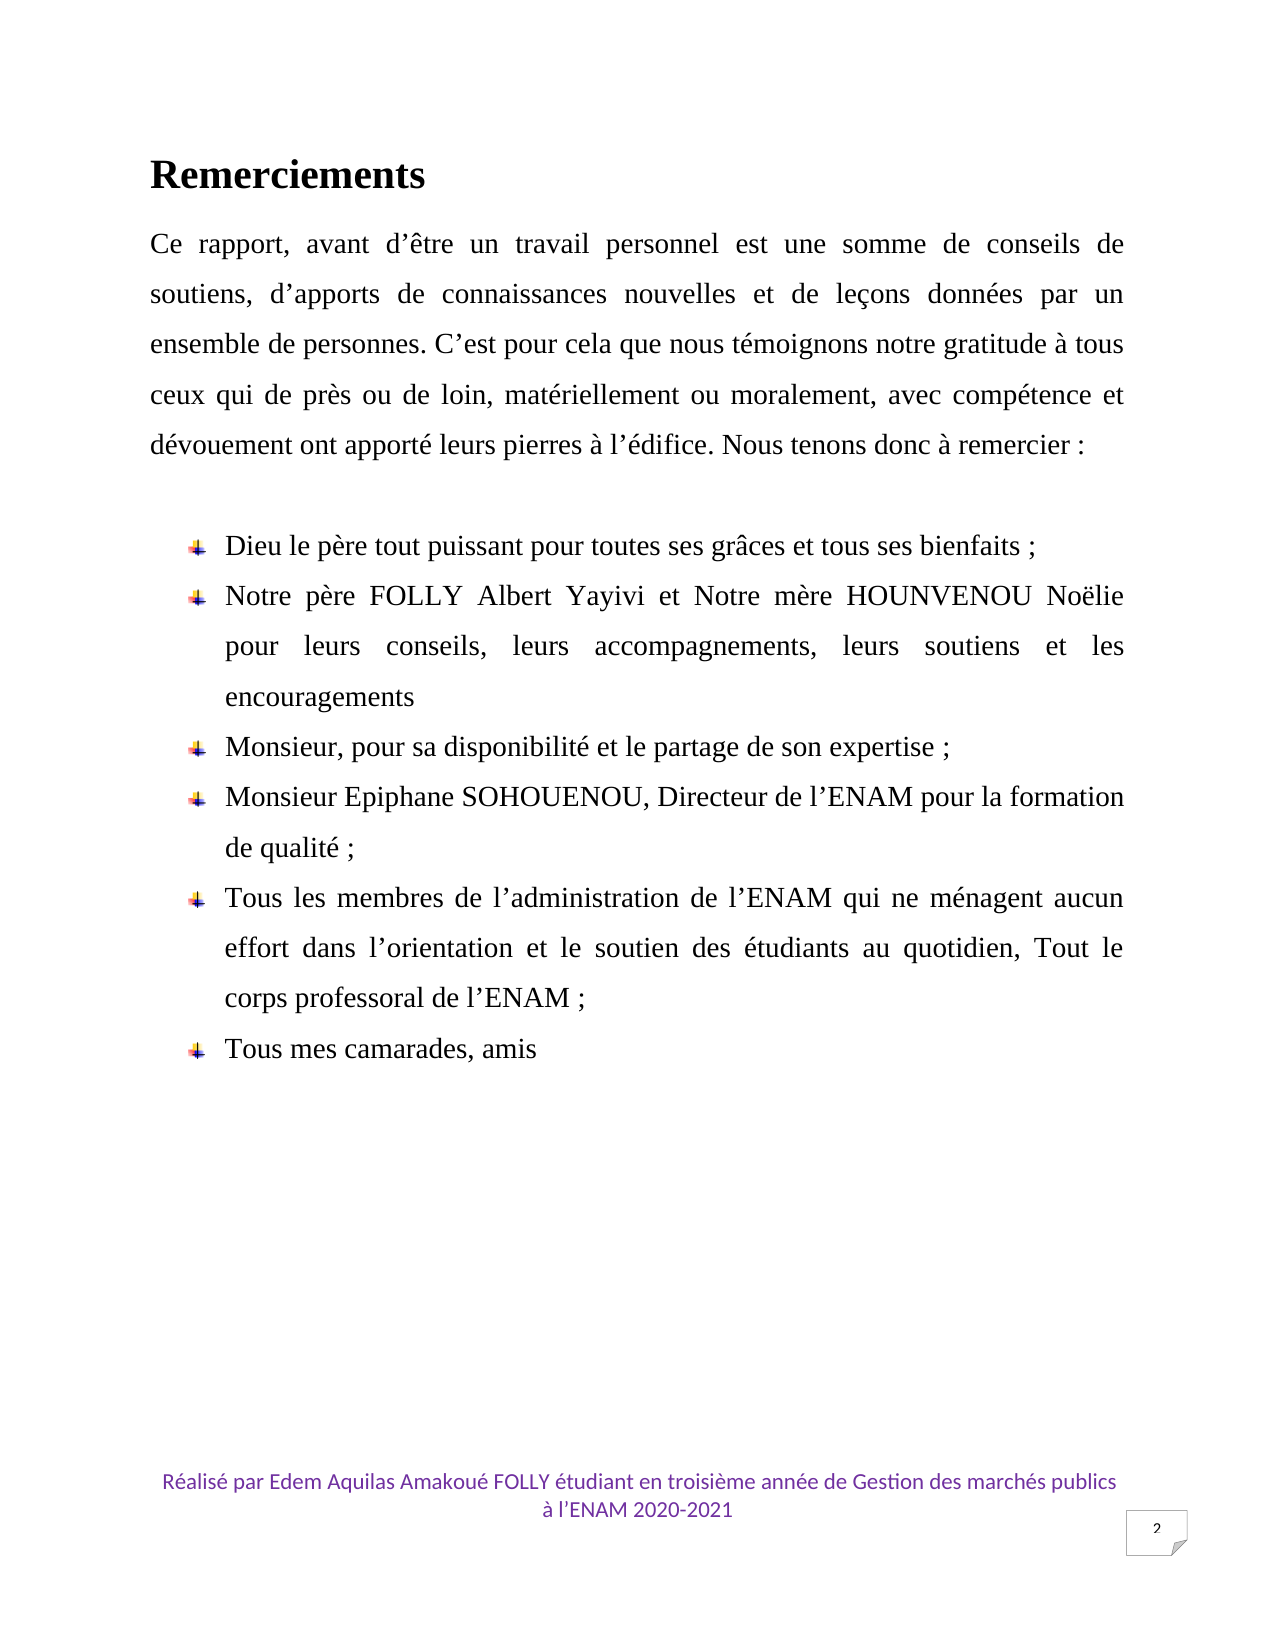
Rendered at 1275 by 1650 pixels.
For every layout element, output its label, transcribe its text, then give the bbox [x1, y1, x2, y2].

picture [188, 588, 206, 606]
picture [188, 1041, 205, 1059]
picture [188, 890, 205, 908]
text Ce rapport, avant d’être un travail personnel est une somme de conseils de soutiens, d’apports de connaissances nouvelles et de leçons données par un ensemble de personnes. C’est pour cela que nous témoignons notre gratitude à tous ceux qui de près ou de loin, matériellement ou moralement, avec compétence et dévouement ont apporté leurs pierres à l’édifice. Nous tenons donc à remercier : [150, 226, 1125, 461]
list Tous mes camarades, amis [187, 1031, 1125, 1064]
list Notre père FOLLY Albert Yayivi et Notre mère HOUNVENOU Noëlie pour leurs conseils, leurs accompagnements, leurs soutiens et les encouragements [187, 578, 1125, 712]
list Tous les membres de l’administration de l’ENAM qui ne ménagent aucun effort dans l’orientation et le soutien des étudiants au quotidien, Tout le corps professoral de l’ENAM ; [187, 880, 1125, 1014]
list Monsieur Epiphane SOHOUENOU, Directeur de l’ENAM pour la formation de qualité ; [187, 779, 1125, 863]
text Remerciements [150, 150, 1154, 198]
list Dieu le père tout puissant pour toutes ses grâces et tous ses bienfaits ; [187, 528, 1125, 561]
picture [188, 790, 206, 807]
list Monsieur, pour sa disponibilité et le partage de son expertise ; [187, 729, 1125, 763]
picture [188, 538, 206, 556]
picture [188, 739, 206, 757]
